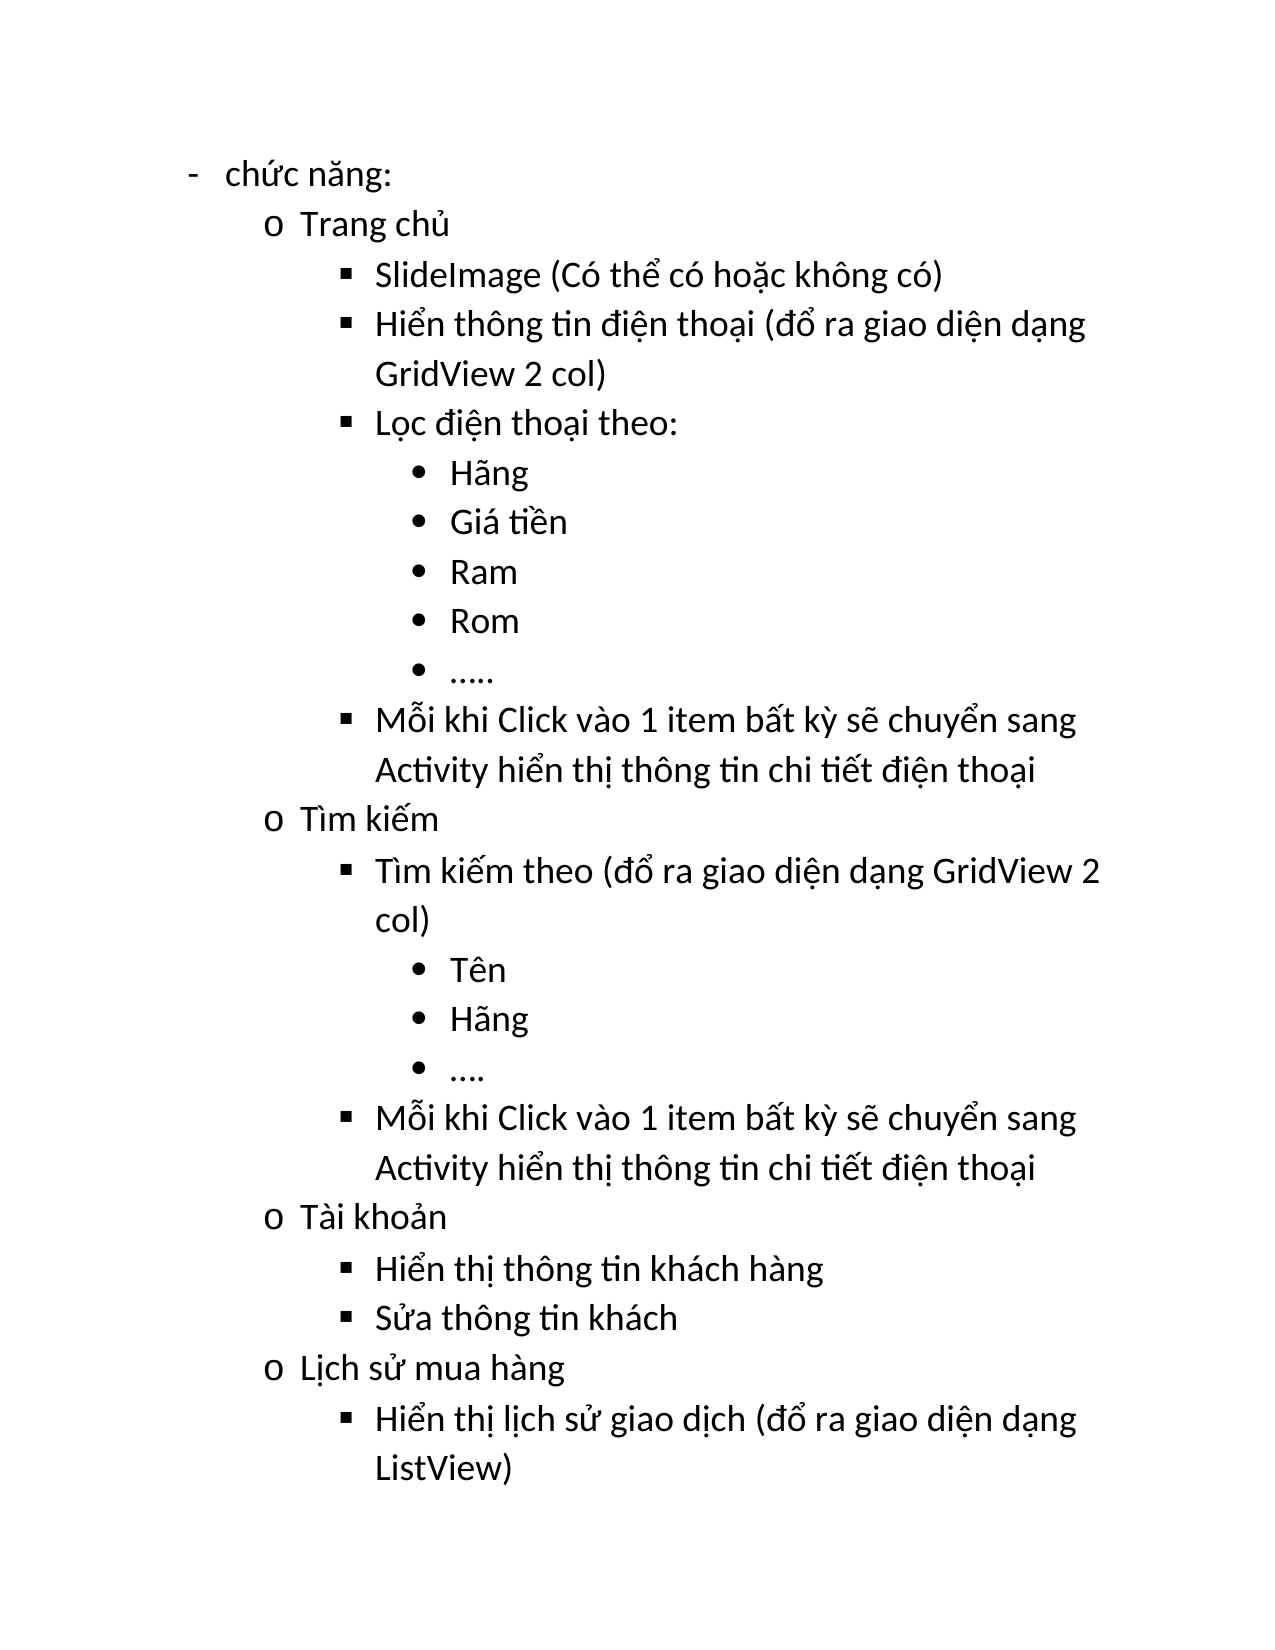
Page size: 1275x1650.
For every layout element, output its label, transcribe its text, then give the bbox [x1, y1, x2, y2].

list Trang chủ [262, 199, 1125, 247]
list Hãng [412, 995, 1125, 1041]
list Tìm kiếm [262, 795, 1125, 843]
list Lọc điện thoại theo: [337, 399, 1125, 445]
list Mỗi khi Click vào 1 item bất kỳ sẽ chuyển sang Activity hiển thị thông tin chi tiết điện thoại [337, 696, 1125, 792]
list Tìm kiếm theo (đổ ra giao diện dạng GridView 2 col) [337, 847, 1125, 942]
list Lịch sử mua hàng [262, 1343, 1125, 1391]
list chức năng: [187, 150, 1125, 196]
list Rom [412, 597, 1125, 643]
list …. [412, 1044, 1125, 1090]
list Tài khoản [262, 1193, 1125, 1241]
list Sửa thông tin khách [337, 1294, 1125, 1340]
list SlideImage (Có thể có hoặc không có) [337, 251, 1125, 297]
list Hãng [412, 449, 1125, 495]
list Tên [412, 946, 1125, 991]
list Hiển thị thông tin khách hàng [337, 1244, 1125, 1290]
list Ram [412, 548, 1125, 594]
list ….. [412, 647, 1125, 693]
list Hiển thị lịch sử giao dịch (đổ ra giao diện dạng ListView) [337, 1395, 1125, 1490]
list Mỗi khi Click vào 1 item bất kỳ sẽ chuyển sang Activity hiển thị thông tin chi tiết điện thoại [337, 1094, 1125, 1189]
list Giá tiền [412, 498, 1125, 544]
list Hiển thông tin điện thoại (đổ ra giao diện dạng GridView 2 col) [337, 300, 1125, 396]
